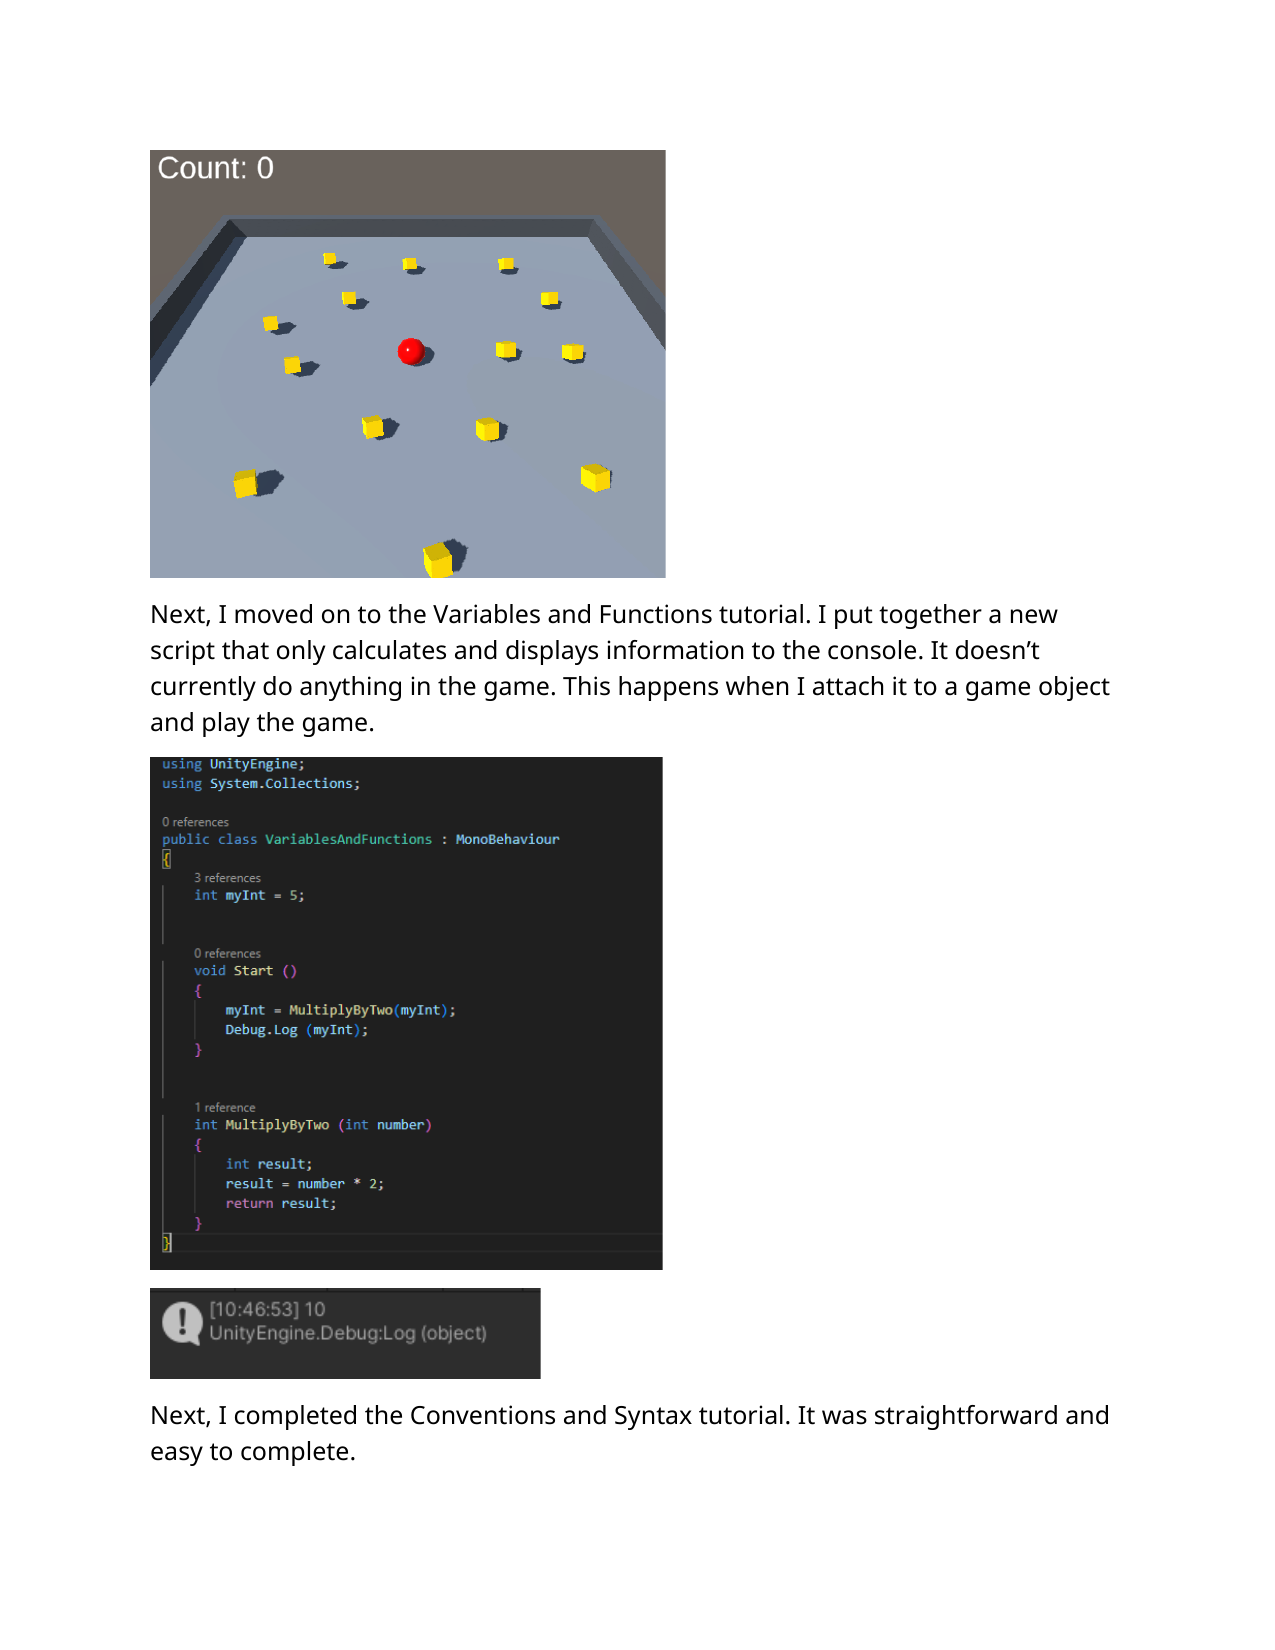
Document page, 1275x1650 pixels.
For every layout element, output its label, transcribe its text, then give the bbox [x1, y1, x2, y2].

text Next, I moved on to the Variables and Functions tutorial. I put together a new script that only calculates and displays information to the console. It doesn’t currently do anything in the game. This happens when I attach it to a game object and play the game. [150, 596, 1125, 738]
picture [150, 757, 663, 1270]
picture [150, 150, 666, 578]
picture [150, 1288, 541, 1379]
text Next, I completed the Conventions and Syntax tutorial. It was straightforward and easy to complete. [150, 1397, 1125, 1467]
